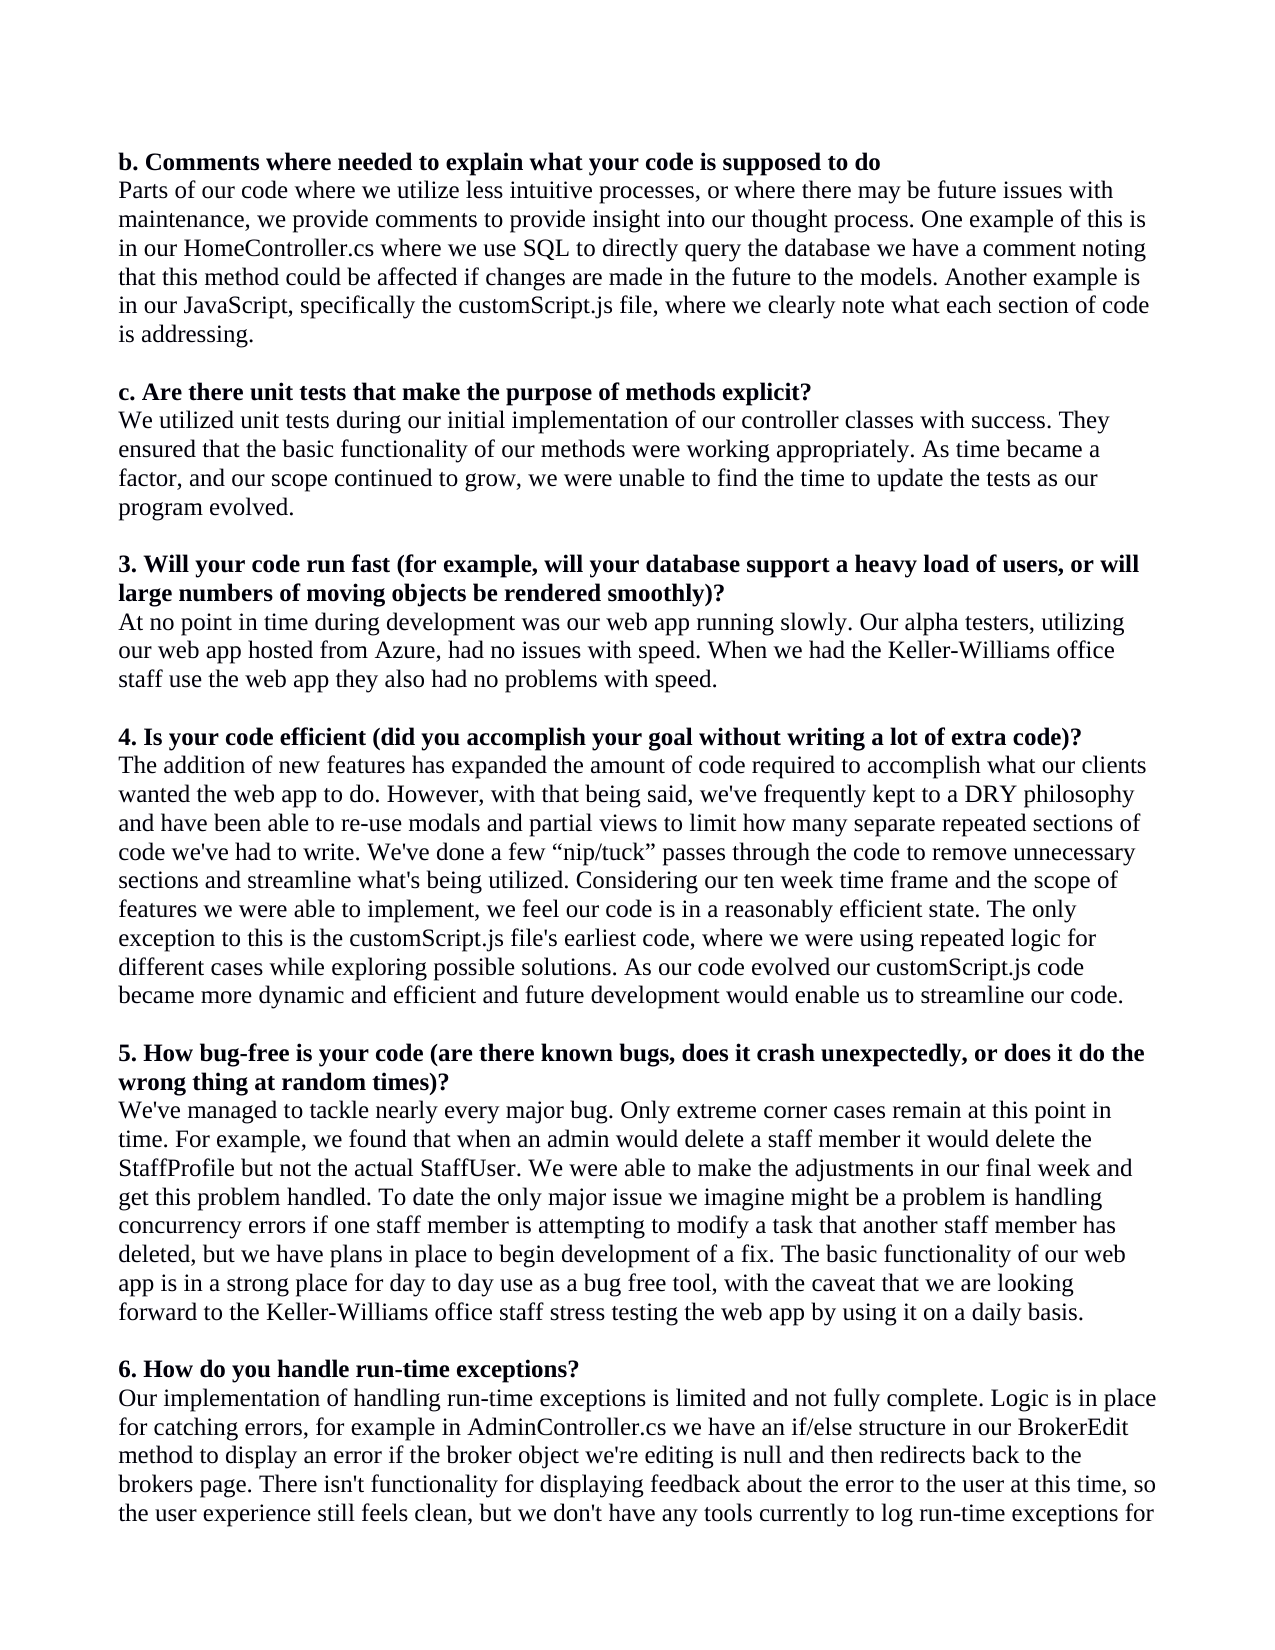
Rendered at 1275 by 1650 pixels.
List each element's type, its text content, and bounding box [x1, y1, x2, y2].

text 3. Will your code run fast (for example, will your database support a heavy load of users, or will large numbers of moving objects be rendered smoothly)? [118, 549, 1157, 607]
text Parts of our code where we utilize less intuitive processes, or where there may be future issues with maintenance, we provide comments to provide insight into our thought process. One example of this is in our HomeController.cs where we use SQL to directly query the database we have a comment noting that this method could be affected if changes are made in the future to the models. Another example is in our JavaScript, specifically the customScript.js file, where we clearly note what each section of code is addressing. [118, 176, 1157, 348]
text The addition of new features has expanded the amount of code required to accomplish what our clients wanted the web app to do. However, with that being said, we've frequently kept to a DRY philosophy and have been able to re-use modals and partial views to limit how many separate repeated sections of code we've had to write. We've done a few “nip/tuck” passes through the code to remove unnecessary sections and streamline what's being utilized. Considering our ten week time frame and the scope of features we were able to implement, we feel our code is in a reasonably efficient state. The only exception to this is the customScript.js file's earliest code, where we were using repeated logic for different cases while exploring possible solutions. As our code evolved our customScript.js code became more dynamic and efficient and future development would enable us to streamline our code. [118, 751, 1157, 1009]
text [118, 1383, 1157, 1527]
text 6. How do you handle run-time exceptions? [118, 1354, 1157, 1383]
text 5. How bug-free is your code (are there known bugs, does it crash unexpectedly, or does it do the wrong thing at random times)? [118, 1038, 1157, 1096]
text 4. Is your code efficient (did you accomplish your goal without writing a lot of extra code)? [118, 722, 1157, 751]
text c. Are there unit tests that make the purpose of methods explicit? [118, 377, 1157, 406]
text We utilized unit tests during our initial implementation of our controller classes with success. They ensured that the basic functionality of our methods were working appropriately. As time became a factor, and our scope continued to grow, we were unable to find the time to update the tests as our program evolved. [118, 406, 1157, 521]
text We've managed to tackle nearly every major bug. Only extreme corner cases remain at this point in time. For example, we found that when an admin would delete a staff member it would delete the StaffProfile but not the actual StaffUser. We were able to make the adjustments in our final week and get this problem handled. To date the only major issue we imagine might be a problem is handling concurrency errors if one staff member is attempting to modify a task that another staff member has deleted, but we have plans in place to begin development of a fix. The basic functionality of our web app is in a strong place for day to day use as a bug free tool, with the caveat that we are looking forward to the Keller-Williams office staff stress testing the web app by using it on a daily basis. [118, 1096, 1157, 1326]
text At no point in time during development was our web app running slowly. Our alpha testers, utilizing our web app hosted from Azure, had no issues with speed. When we had the Keller-Williams office staff use the web app they also had no problems with speed. [118, 607, 1157, 693]
text b. Comments where needed to explain what your code is supposed to do [118, 147, 1157, 176]
